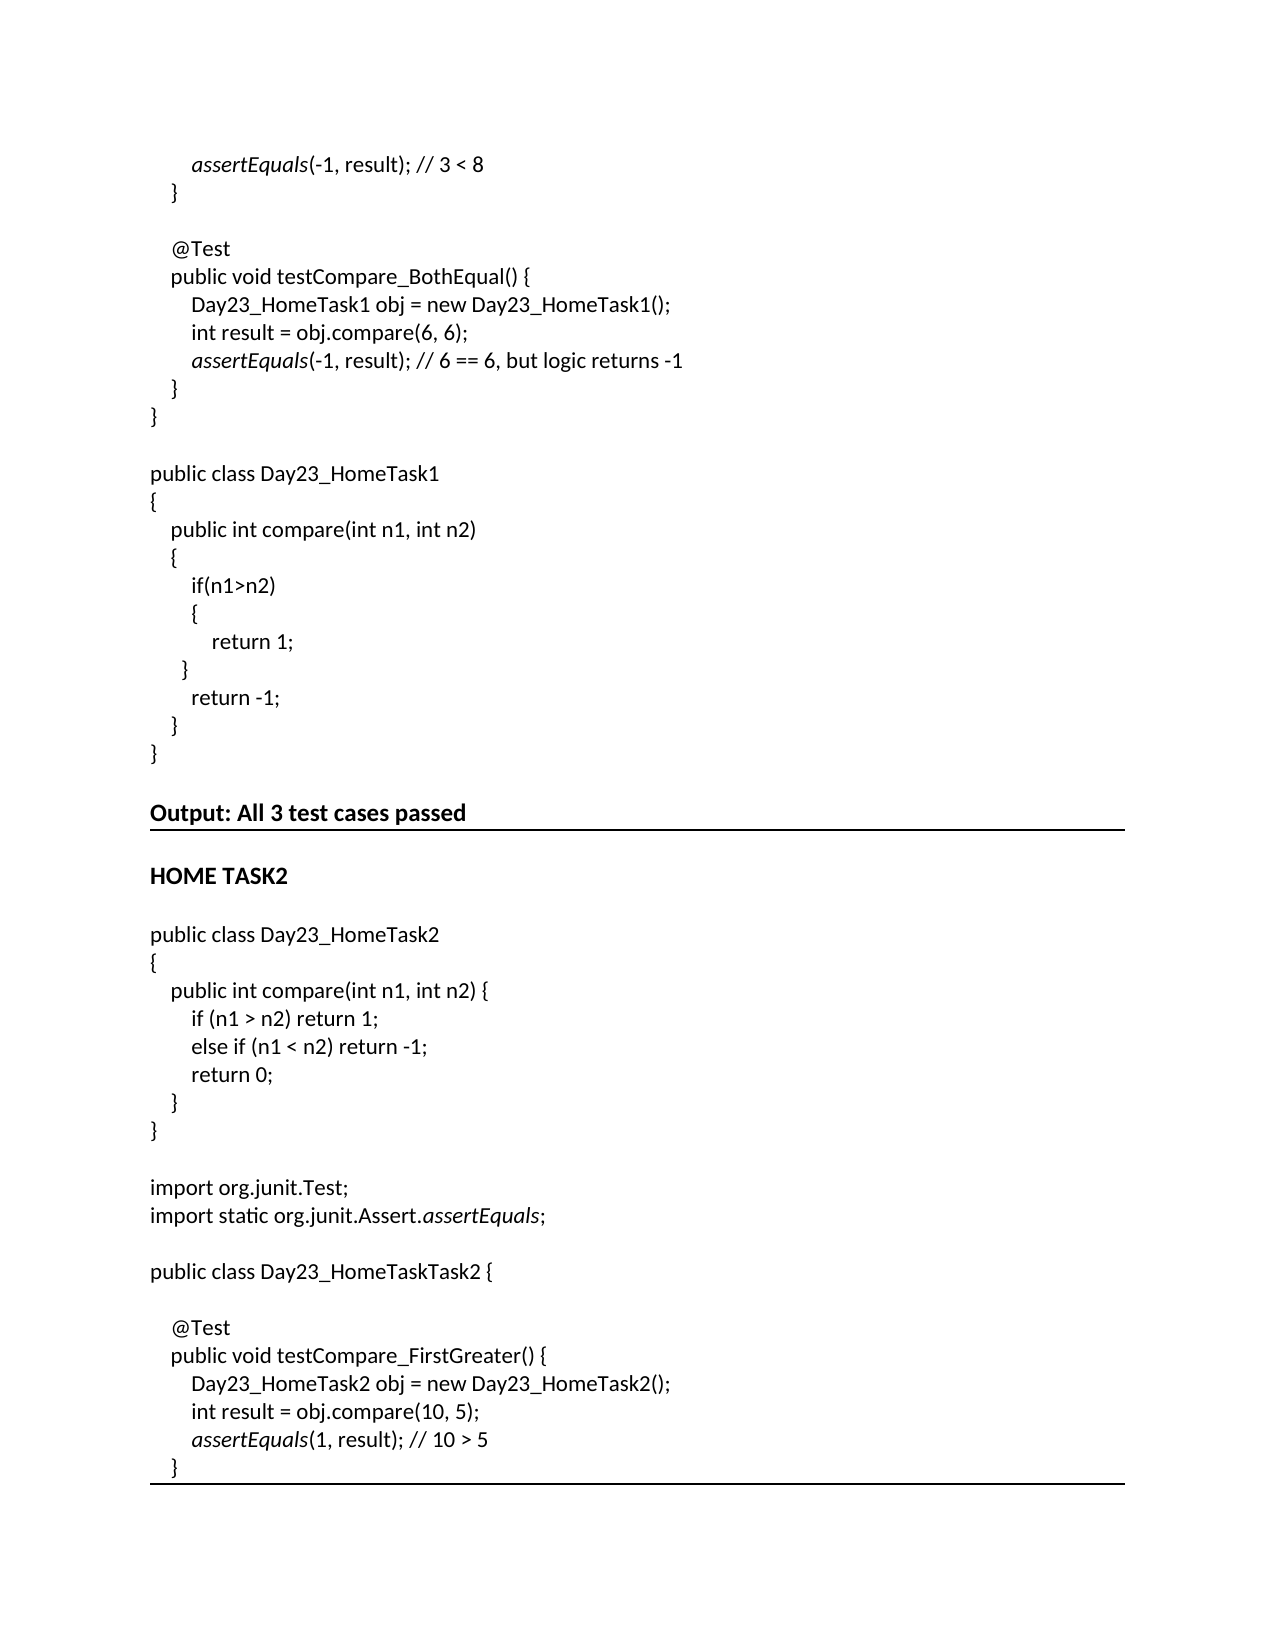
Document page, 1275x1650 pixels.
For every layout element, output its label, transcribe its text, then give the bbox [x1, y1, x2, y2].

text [150, 1173, 1125, 1483]
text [150, 150, 1125, 430]
text public class Day23_HomeTask1 { public int compare(int n1, int n2) { if(n1>n2) { return 1; } return -1; } } [150, 459, 1125, 768]
text HOME TASK2 [150, 860, 1125, 891]
text Output: All 3 test cases passed [150, 797, 1125, 829]
text public class Day23_HomeTask2 { public int compare(int n1, int n2) { if (n1 > n2) return 1; else if (n1 < n2) return -1; return 0; } } [150, 920, 1125, 1144]
